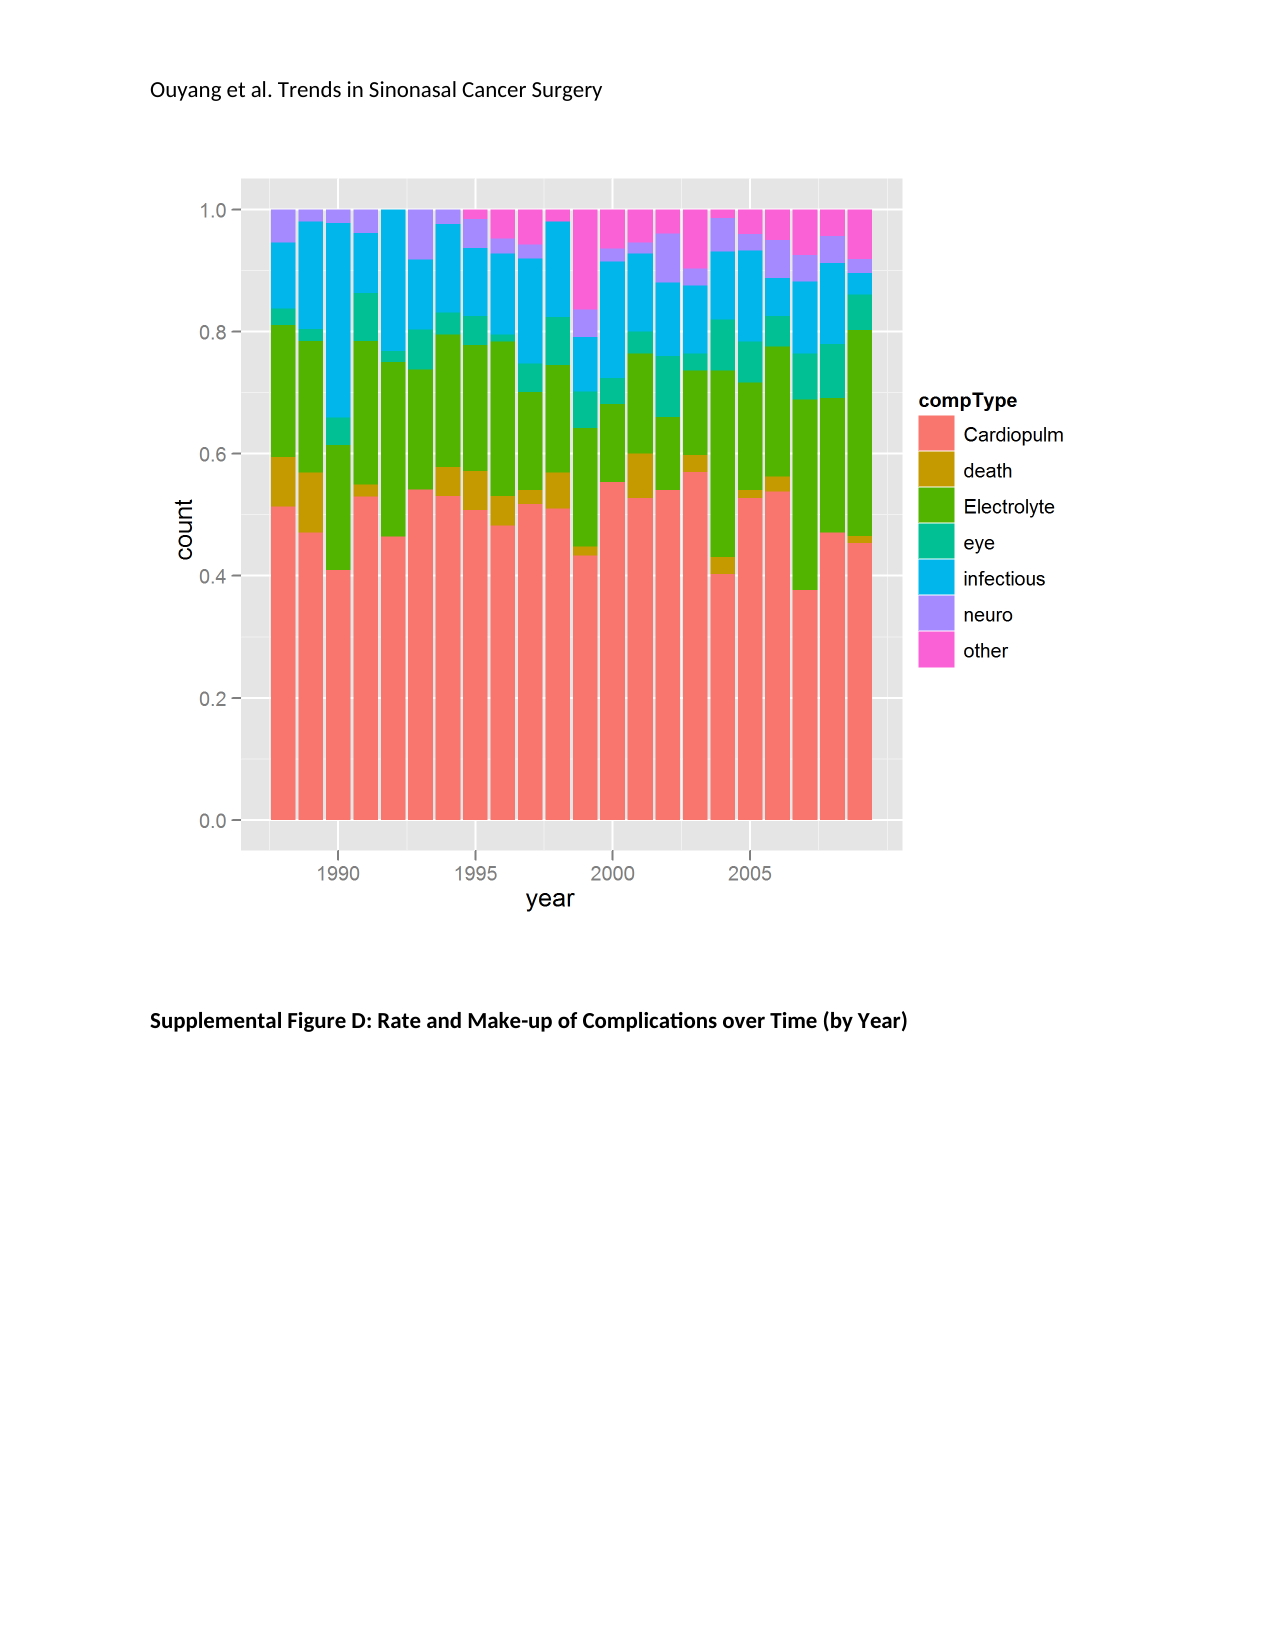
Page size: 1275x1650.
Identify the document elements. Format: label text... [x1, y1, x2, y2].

picture [150, 150, 1110, 929]
text Supplemental Figure D: Rate and Make-up of Complications over Time (by Year) [150, 1006, 1125, 1034]
